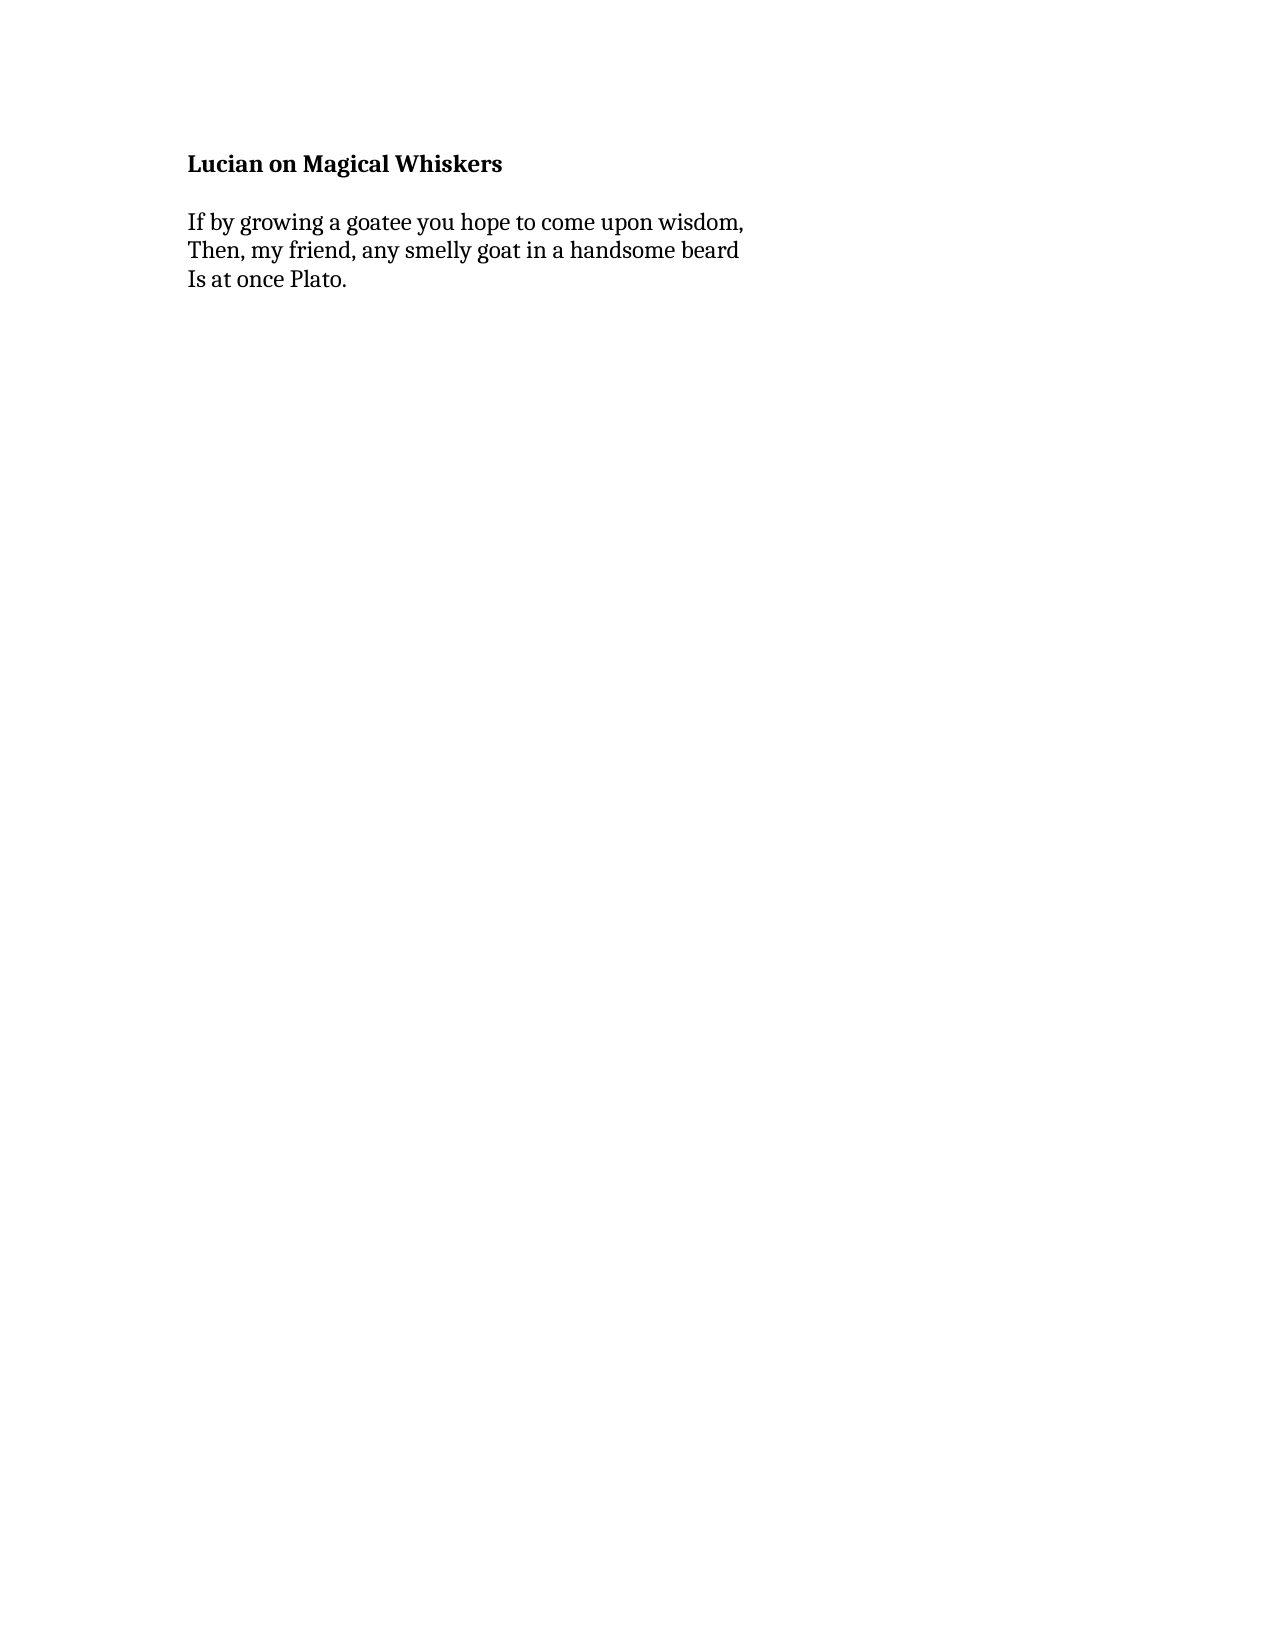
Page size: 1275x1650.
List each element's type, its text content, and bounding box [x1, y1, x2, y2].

text Is at once Plato. [187, 265, 1087, 294]
text Then, my friend, any smelly goat in a handsome beard [187, 236, 1087, 265]
text Lucian on Magical Whiskers [187, 150, 1087, 179]
text If by growing a goatee you hope to come upon wisdom, [187, 207, 1087, 236]
